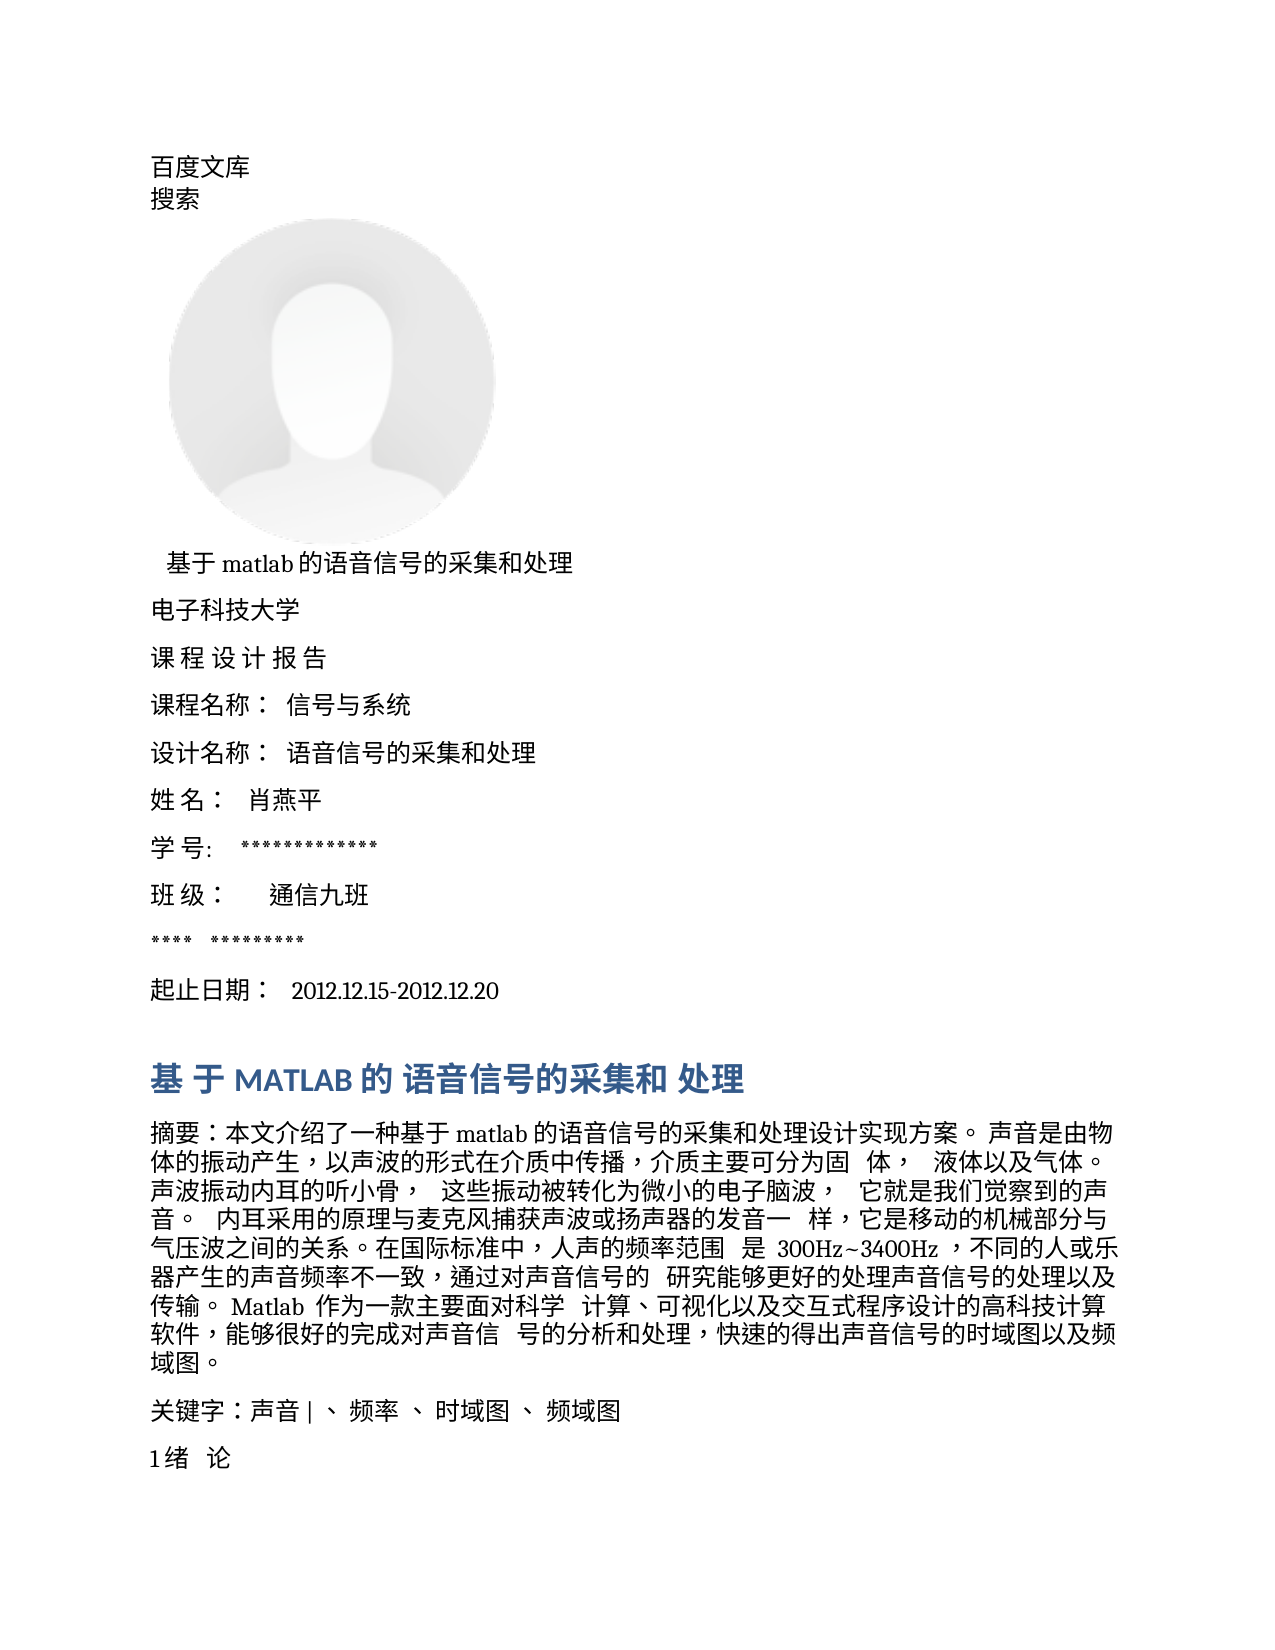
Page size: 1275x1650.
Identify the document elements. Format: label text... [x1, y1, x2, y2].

text 设计名称： 语音信号的采集和处理 [150, 739, 1125, 768]
text 百度文库 [150, 154, 1125, 182]
text 课 程 设 计 报 告 [150, 644, 1125, 673]
text 基于matlab的语音信号的采集和处理 [150, 549, 1125, 578]
text 电子科技大学 [150, 597, 1125, 626]
text 1 绪 论 [150, 1445, 1125, 1474]
text 搜索 [150, 186, 1125, 215]
text **** ********* [150, 929, 1125, 958]
text 班 级： 通信九班 [150, 882, 1125, 911]
text 姓 名： 肖燕平 [150, 787, 1125, 816]
text 摘要：本文介绍了一种基于 matlab 的语音信号的采集和处理设计实现方案。 声音是由物体的振动产生，以声波的形式在介质中传播，介质主要可分为固 体， 液体以及气体。 声波振动内耳的听小骨， 这些振动被转化为微小的电子脑波， 它就是我们觉察到的声音。 内耳采用的原理与麦克风捕获声波或扬声器的发音一 样，它是移动的机械部分与气压波之间的关系。在国际标准中，人声的频率范围 是 300Hz~3400Hz ，不同的人或乐器产生的声音频率不一致，通过对声音信号的 研究能够更好的处理声音信号的处理以及传输。 Matlab 作为一款主要面对科学 计算、可视化以及交互式程序设计的高科技计算软件，能够很好的完成对声音信 号的分析和处理，快速的得出声音信号的时域图以及频域图。 [150, 1120, 1125, 1379]
text 起止日期： 2012.12.15-2012.12.20 [150, 977, 1125, 1006]
picture [168, 218, 496, 546]
text 课程名称： 信号与系统 [150, 692, 1125, 721]
text 学 号: ************* [150, 834, 1125, 863]
text 关键字：声音 | 、 频率 、 时域图 、 频域图 [150, 1397, 1125, 1426]
subtitle 基 于 MATLAB 的 语音信号的采集和 处理 [150, 1056, 1125, 1101]
